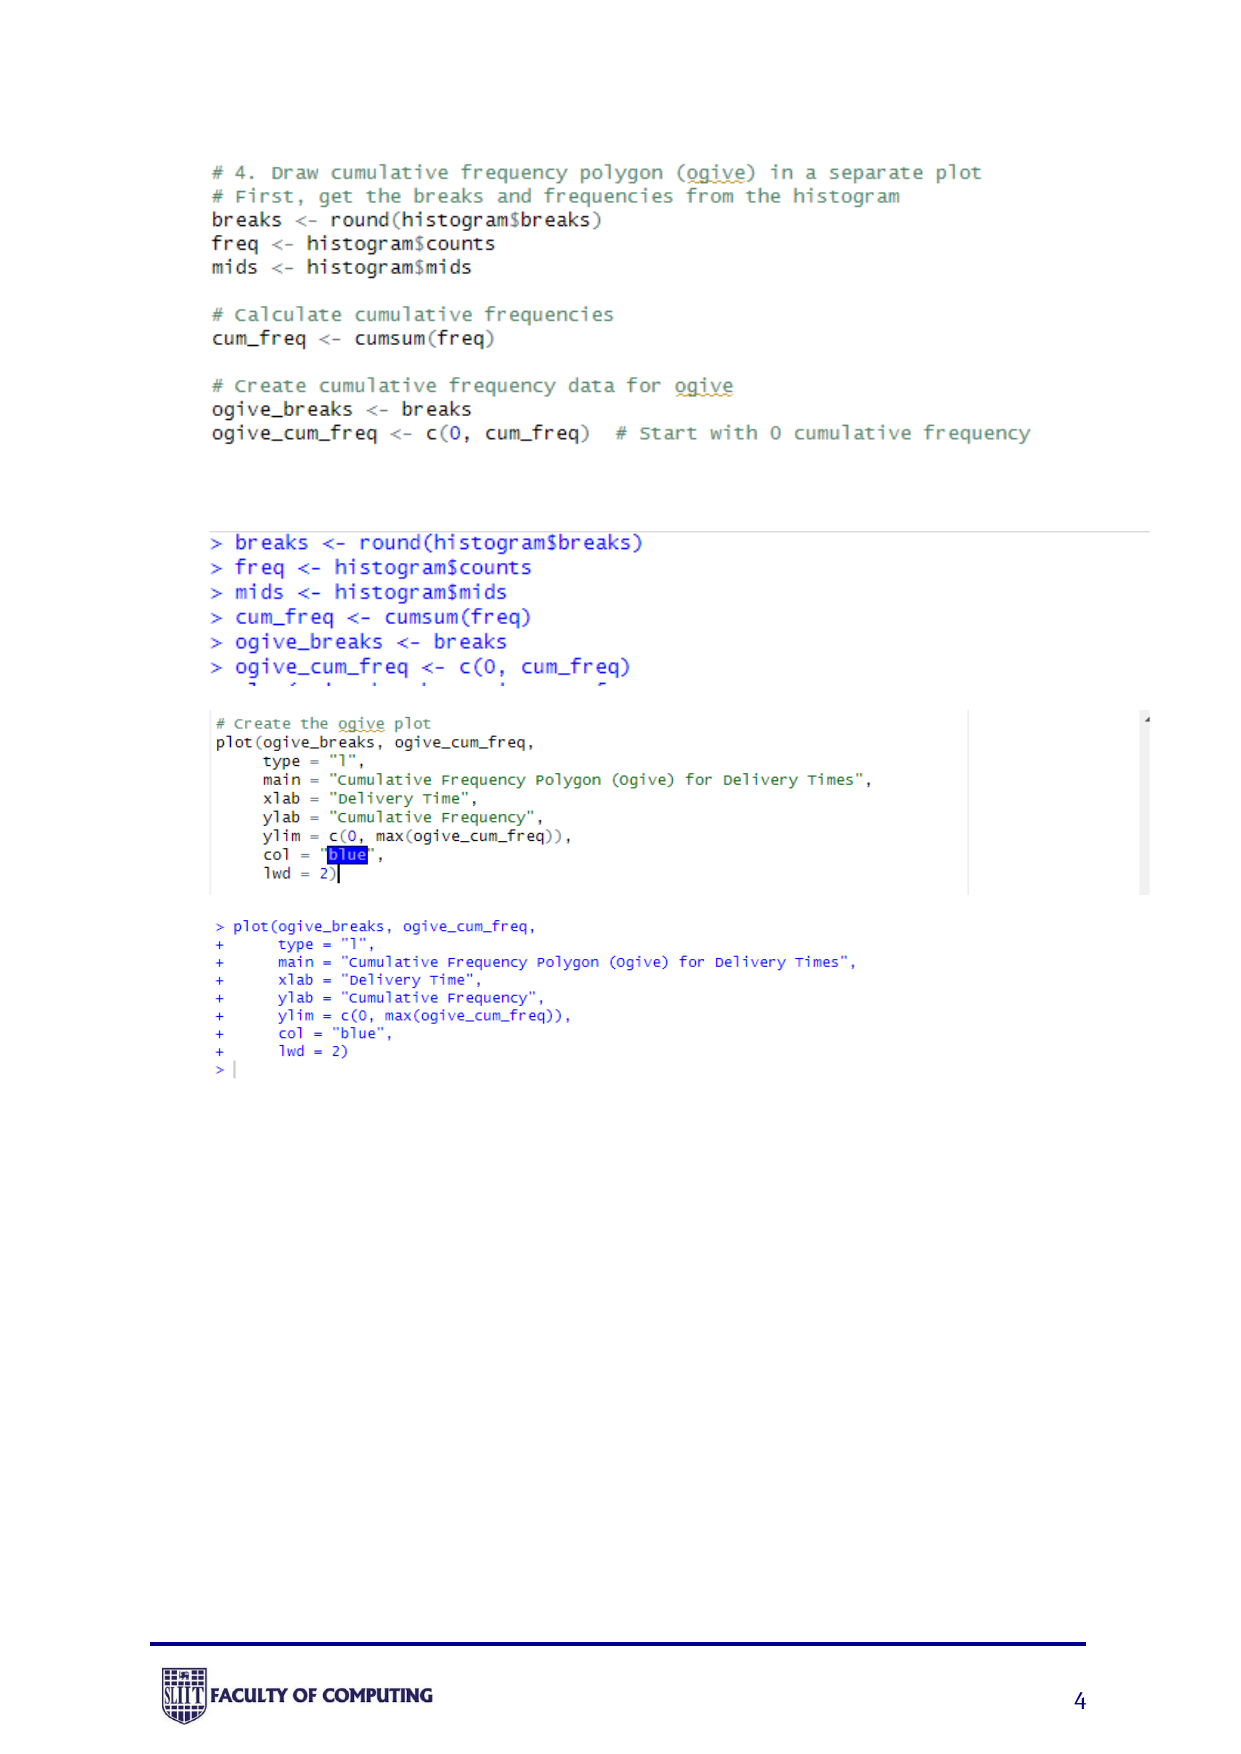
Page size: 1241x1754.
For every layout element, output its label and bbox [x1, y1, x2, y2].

picture [209, 710, 1150, 895]
picture [209, 919, 1150, 1084]
picture [209, 157, 1150, 453]
picture [209, 531, 1150, 686]
picture [150, 1663, 444, 1728]
